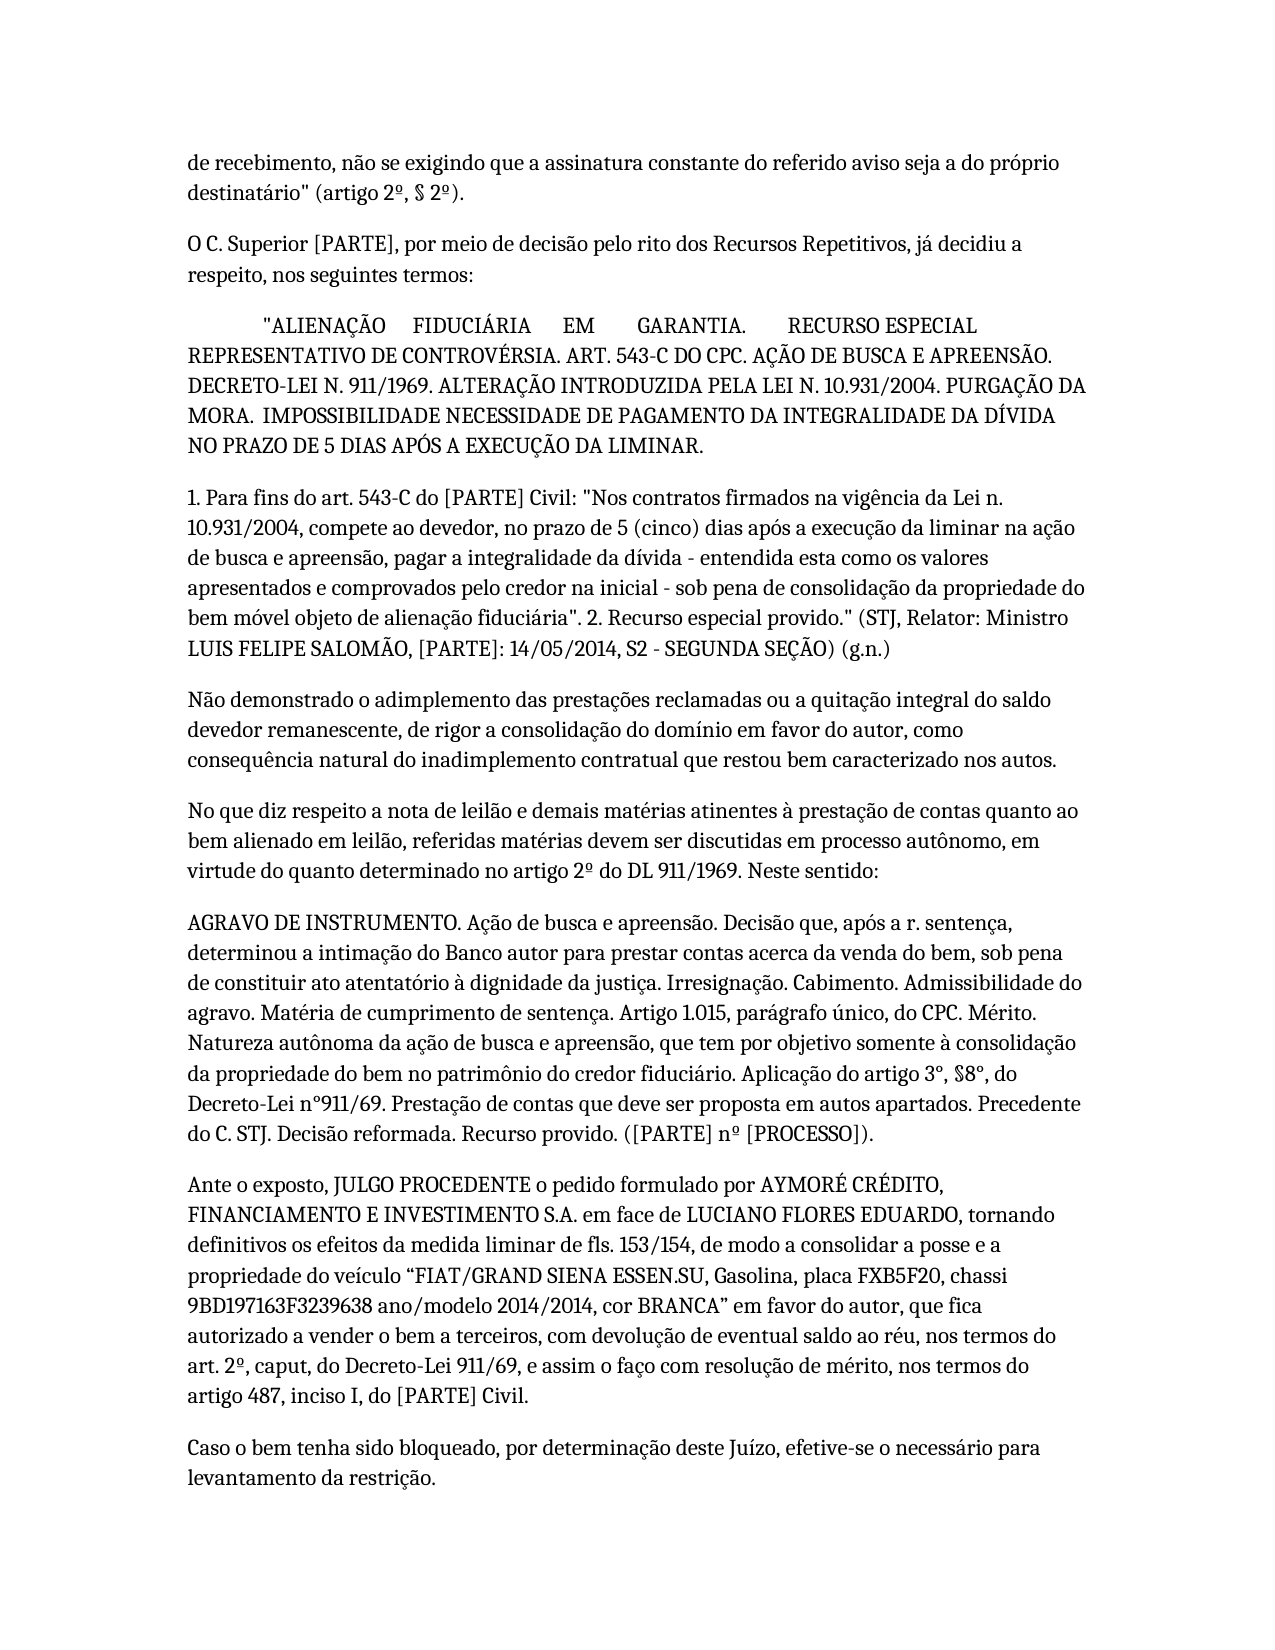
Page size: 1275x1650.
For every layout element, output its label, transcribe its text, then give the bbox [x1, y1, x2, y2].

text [187, 150, 1087, 207]
text O C. Superior [PARTE], por meio de decisão pelo rito dos Recursos Repetitivos, já decidiu a respeito, nos seguintes termos: [187, 231, 1087, 288]
text Ante o exposto, JULGO PROCEDENTE o pedido formulado por AYMORÉ CRÉDITO, FINANCIAMENTO E INVESTIMENTO S.A. em face de LUCIANO FLORES EDUARDO, tornando definitivos os efeitos da medida liminar de fls. 153/154, de modo a consolidar a posse e a propriedade do veículo “FIAT/GRAND SIENA ESSEN.SU, Gasolina, placa FXB5F20, chassi 9BD197163F3239638 ano/modelo 2014/2014, cor BRANCA” em favor do autor, que fica autorizado a vender o bem a terceiros, com devolução de eventual saldo ao réu, nos termos do art. 2º, caput, do Decreto-Lei 911/69, e assim o faço com resolução de mérito, nos termos do artigo 487, inciso I, do [PARTE] Civil. [187, 1172, 1087, 1410]
text AGRAVO DE INSTRUMENTO. Ação de busca e apreensão. Decisão que, após a r. sentença, determinou a intimação do Banco autor para prestar contas acerca da venda do bem, sob pena de constituir ato atentatório à dignidade da justiça. Irresignação. Cabimento. Admissibilidade do agravo. Matéria de cumprimento de sentença. Artigo 1.015, parágrafo único, do CPC. Mérito. Natureza autônoma da ação de busca e apreensão, que tem por objetivo somente à consolidação da propriedade do bem no patrimônio do credor fiduciário. Aplicação do artigo 3°, §8°, do Decreto-Lei n°911/69. Prestação de contas que deve ser proposta em autos apartados. Precedente do C. STJ. Decisão reformada. Recurso provido. ([PARTE] nº [PROCESSO]). [187, 909, 1087, 1147]
text Não demonstrado o adimplemento das prestações reclamadas ou a quitação integral do saldo devedor remanescente, de rigor a consolidação do domínio em favor do autor, como consequência natural do inadimplemento contratual que restou bem caracterizado nos autos. [187, 686, 1087, 773]
text 1. Para fins do art. 543-C do [PARTE] Civil: "Nos contratos firmados na vigência da Lei n. 10.931/2004, compete ao devedor, no prazo de 5 (cinco) dias após a execução da liminar na ação de busca e apreensão, pagar a integralidade da dívida - entendida esta como os valores apresentados e comprovados pelo credor na inicial - sob pena de consolidação da propriedade do bem móvel objeto de alienação fiduciária". 2. Recurso especial provido." (STJ, Relator: Ministro LUIS FELIPE SALOMÃO, [PARTE]: 14/05/2014, S2 - SEGUNDA SEÇÃO) (g.n.) [187, 484, 1087, 662]
text "ALIENAÇÃO FIDUCIÁRIA EM GARANTIA. RECURSO ESPECIAL REPRESENTATIVO DE CONTROVÉRSIA. ART. 543-C DO CPC. AÇÃO DE BUSCA E APREENSÃO. DECRETO-LEI N. 911/1969. ALTERAÇÃO INTRODUZIDA PELA LEI N. 10.931/2004. PURGAÇÃO DA MORA. IMPOSSIBILIDADE NECESSIDADE DE PAGAMENTO DA INTEGRALIDADE DA DÍVIDA NO PRAZO DE 5 DIAS APÓS A EXECUÇÃO DA LIMINAR. [187, 312, 1087, 460]
text No que diz respeito a nota de leilão e demais matérias atinentes à prestação de contas quanto ao bem alienado em leilão, referidas matérias devem ser discutidas em processo autônomo, em virtude do quanto determinado no artigo 2º do DL 911/1969. Neste sentido: [187, 798, 1087, 885]
text Caso o bem tenha sido bloqueado, por determinação deste Juízo, efetive-se o necessário para levantamento da restrição. [187, 1434, 1087, 1491]
